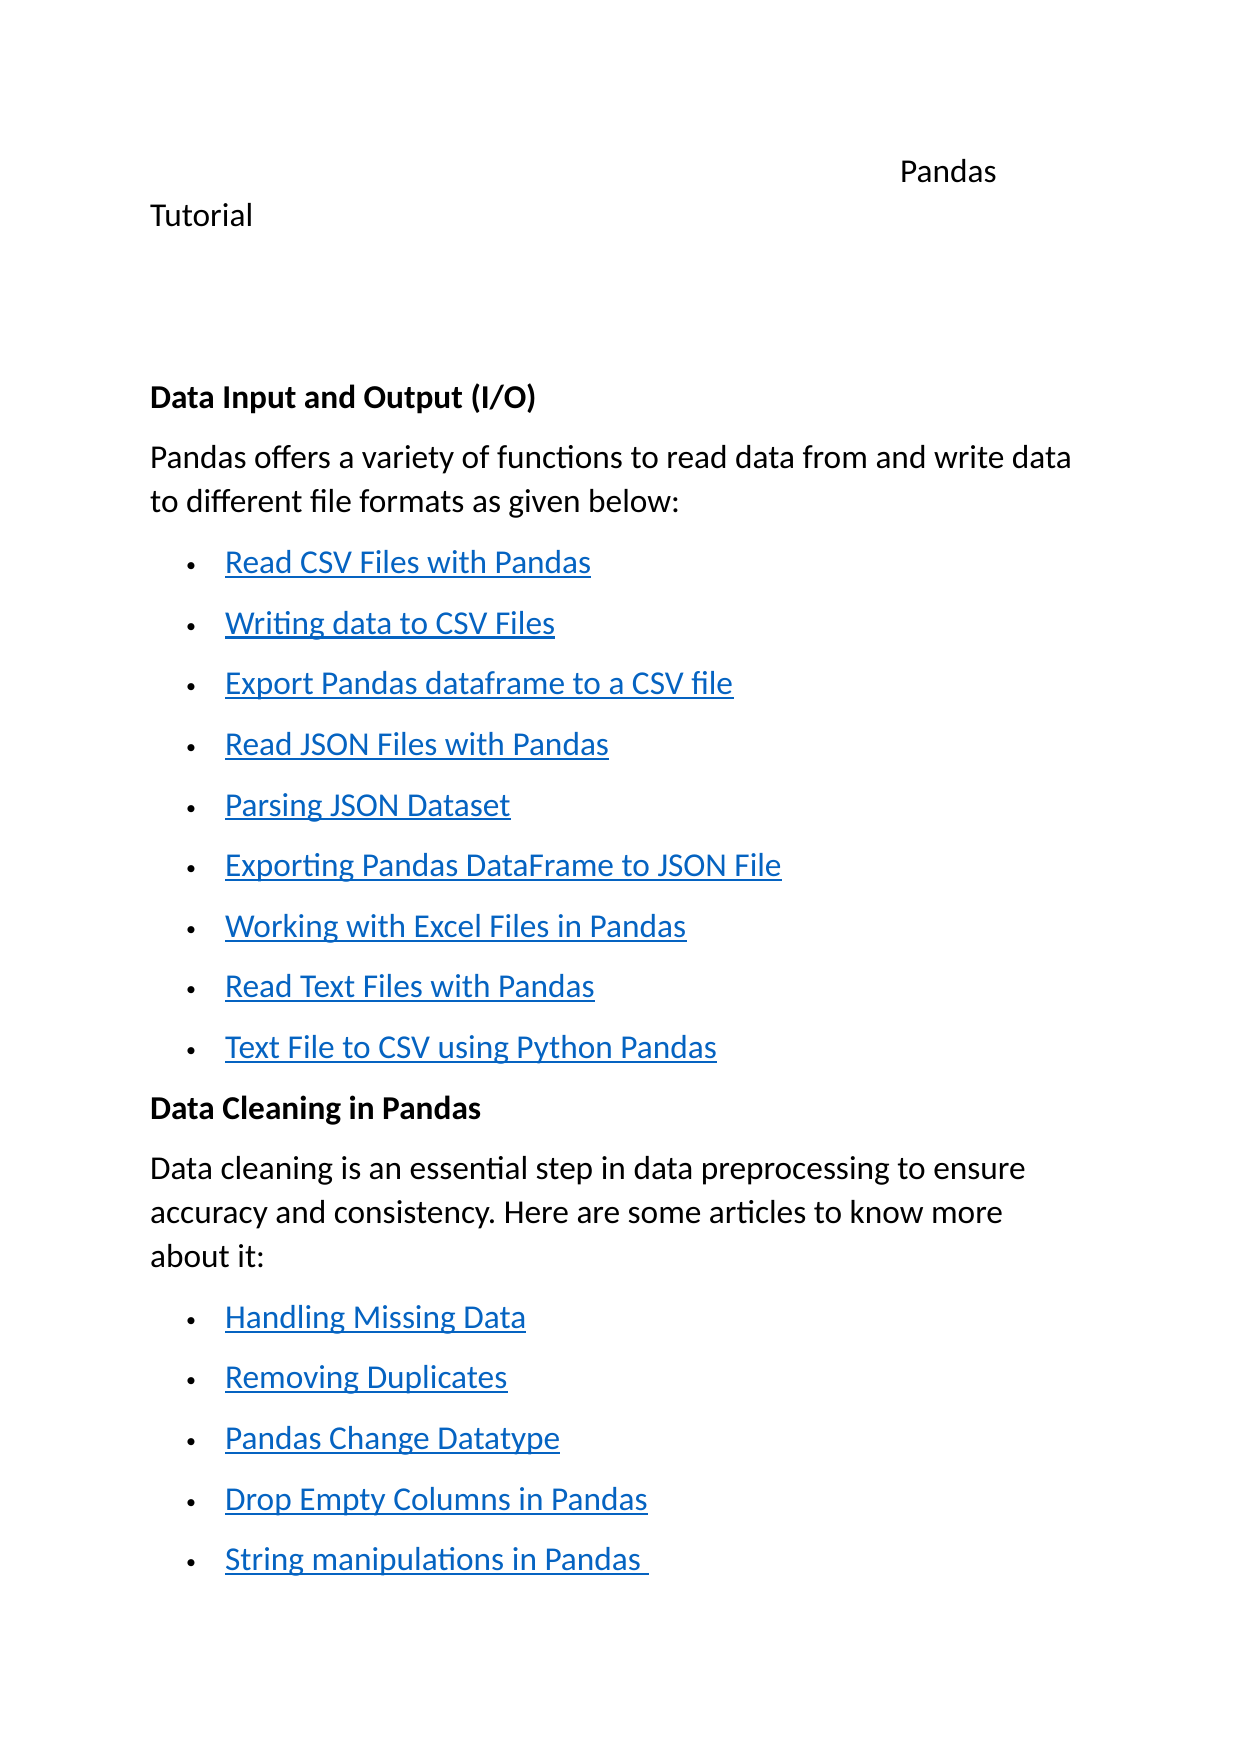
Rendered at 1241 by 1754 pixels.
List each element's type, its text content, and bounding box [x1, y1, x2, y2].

list Read CSV Files with Pandas [187, 541, 1090, 582]
text Data Input and Output (I/O) [150, 376, 1090, 417]
list Parsing JSON Dataset [187, 783, 1090, 824]
text Pandas Tutorial [150, 150, 1090, 235]
text Data Cleaning in Pandas [150, 1087, 1090, 1127]
list Handling Missing Data [187, 1296, 1090, 1337]
list Writing data to CSV Files [187, 602, 1090, 642]
list Export Pandas dataframe to a CSV file [187, 662, 1090, 703]
list String manipulations in Pandas [187, 1538, 1090, 1579]
text Pandas offers a variety of functions to read data from and write data to different file formats as given below: [150, 436, 1090, 521]
text Data cleaning is an essential step in data preprocessing to ensure accuracy and consistency. Here are some articles to know more about it: [150, 1147, 1090, 1276]
list Exporting Pandas DataFrame to JSON File [187, 844, 1090, 885]
list Text File to CSV using Python Pandas [187, 1026, 1090, 1067]
list Read Text Files with Pandas [187, 965, 1090, 1006]
list Working with Excel Files in Pandas [187, 905, 1090, 946]
list Read JSON Files with Pandas [187, 723, 1090, 764]
list Removing Duplicates [187, 1356, 1090, 1397]
list Drop Empty Columns in Pandas [187, 1478, 1090, 1518]
list Pandas Change Datatype [187, 1417, 1090, 1458]
